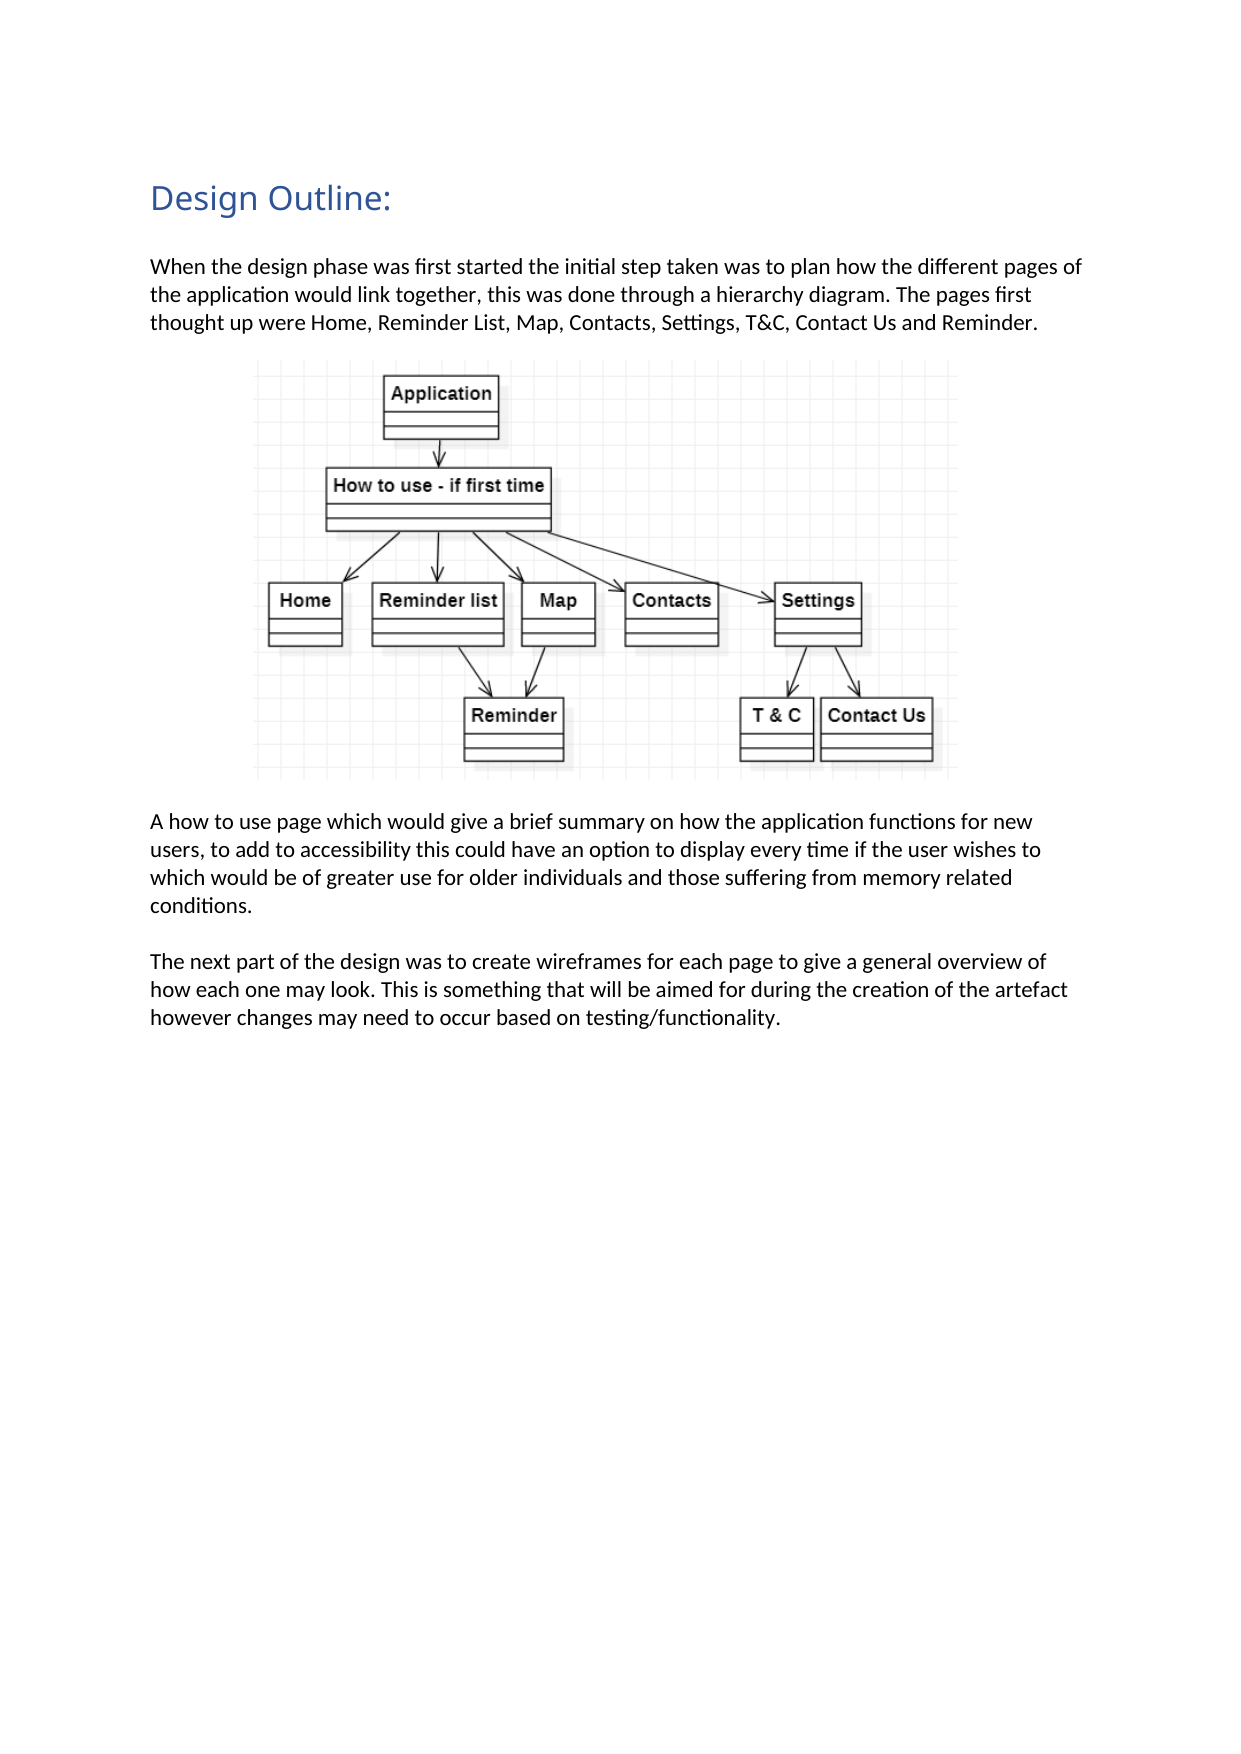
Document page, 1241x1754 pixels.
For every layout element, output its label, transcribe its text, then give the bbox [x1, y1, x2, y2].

picture [253, 360, 958, 780]
subtitle Design Outline: [150, 175, 1090, 220]
text When the design phase was first started the initial step taken was to plan how the different pages of the application would link together, this was done through a hierarchy diagram. The pages first thought up were Home, Reminder List, Map, Contacts, Settings, T&C, Contact Us and Reminder. [150, 252, 1090, 336]
text A how to use page which would give a brief summary on how the application functions for new users, to add to accessibility this could have an option to display every time if the user wishes to which would be of greater use for older individuals and those suffering from memory related conditions. [150, 807, 1090, 919]
text The next part of the design was to create wireframes for each page to give a general overview of how each one may look. This is something that will be aimed for during the creation of the artefact however changes may need to occur based on testing/functionality. [150, 947, 1090, 1031]
